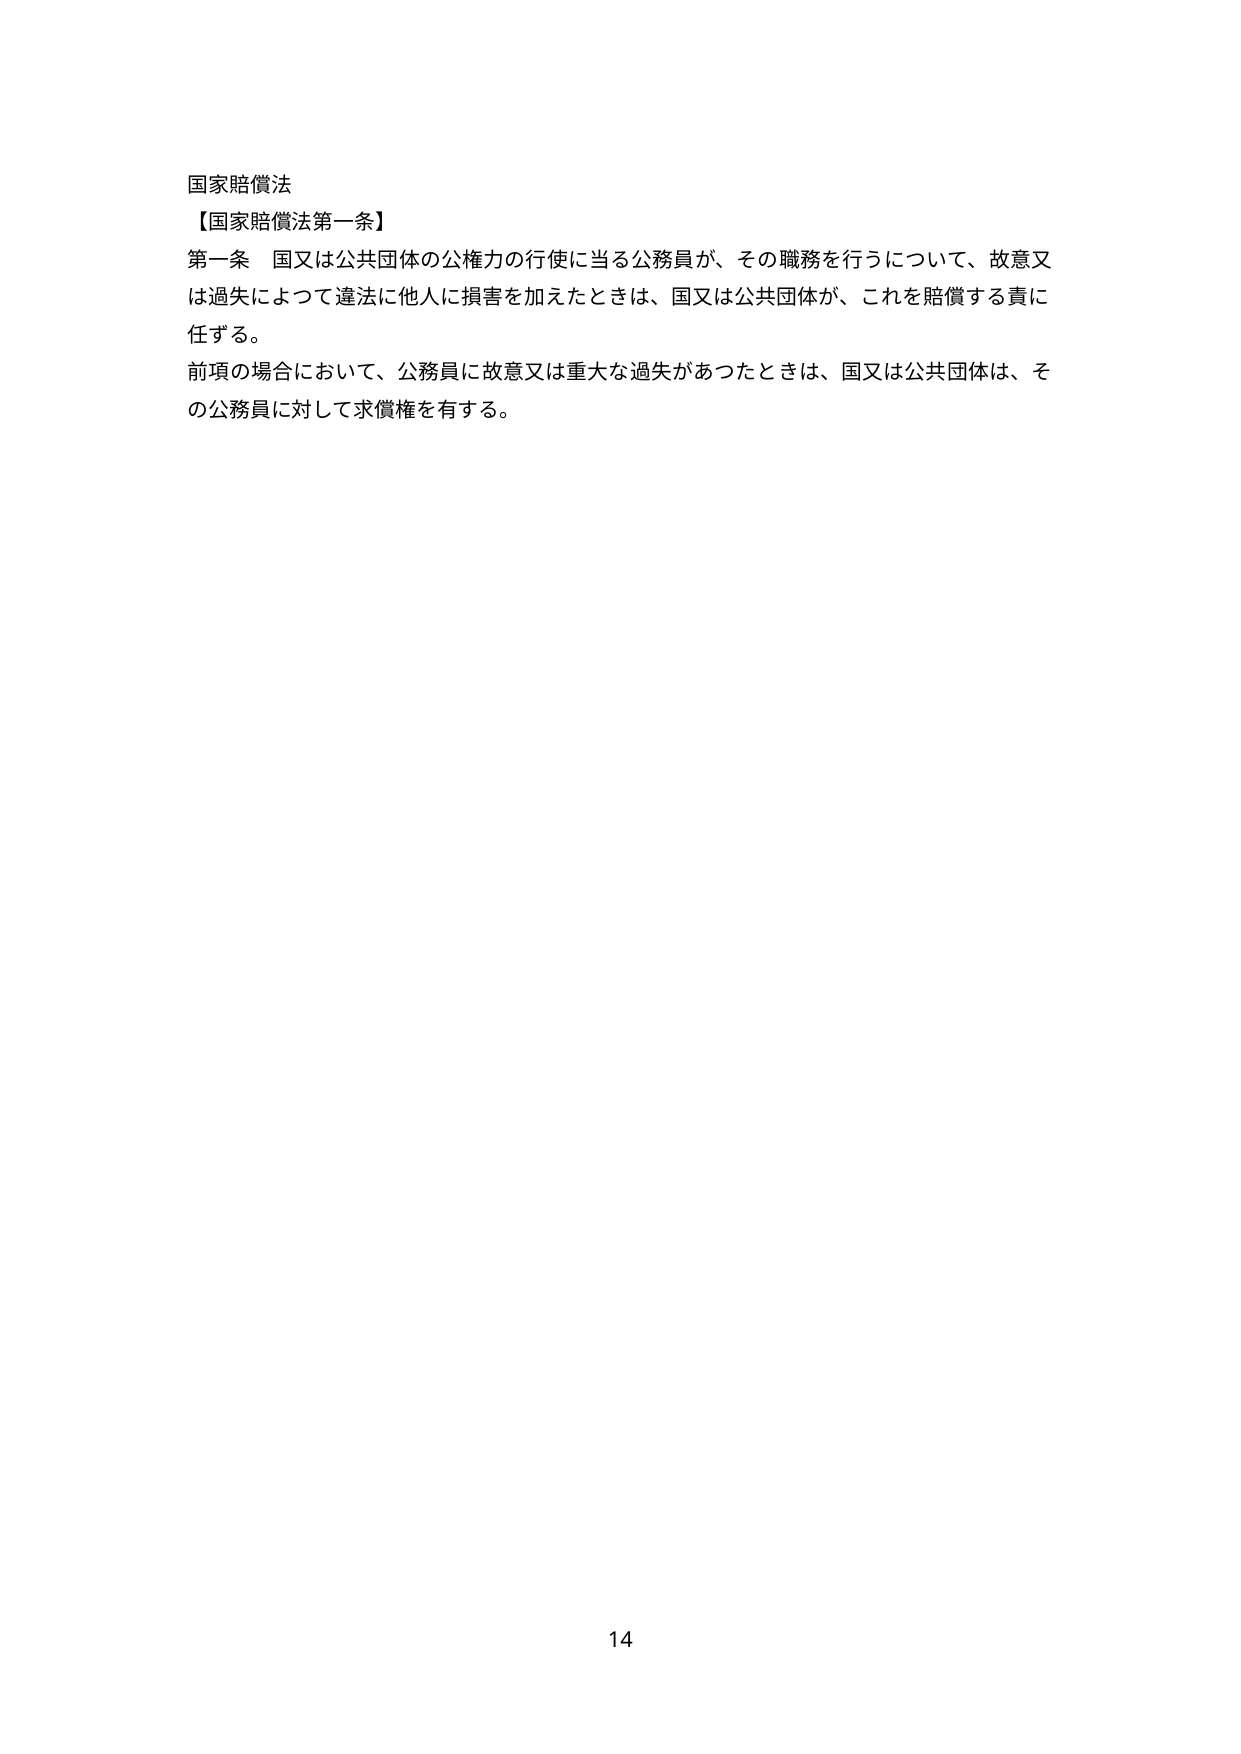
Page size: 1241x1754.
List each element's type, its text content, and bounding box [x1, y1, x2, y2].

subtitle 国家賠償法 [187, 164, 1053, 202]
text 第一条 国又は公共団体の公権力の行使に当る公務員が、その職務を行うについて、故意又は過失によつて違法に他人に損害を加えたときは、国又は公共団体が、これを賠償する責に任ずる。 [187, 239, 1053, 352]
subtitle 【国家賠償法第一条】 [187, 202, 1053, 239]
text 前項の場合において、公務員に故意又は重大な過失があつたときは、国又は公共団体は、その公務員に対して求償権を有する。 [187, 352, 1053, 427]
